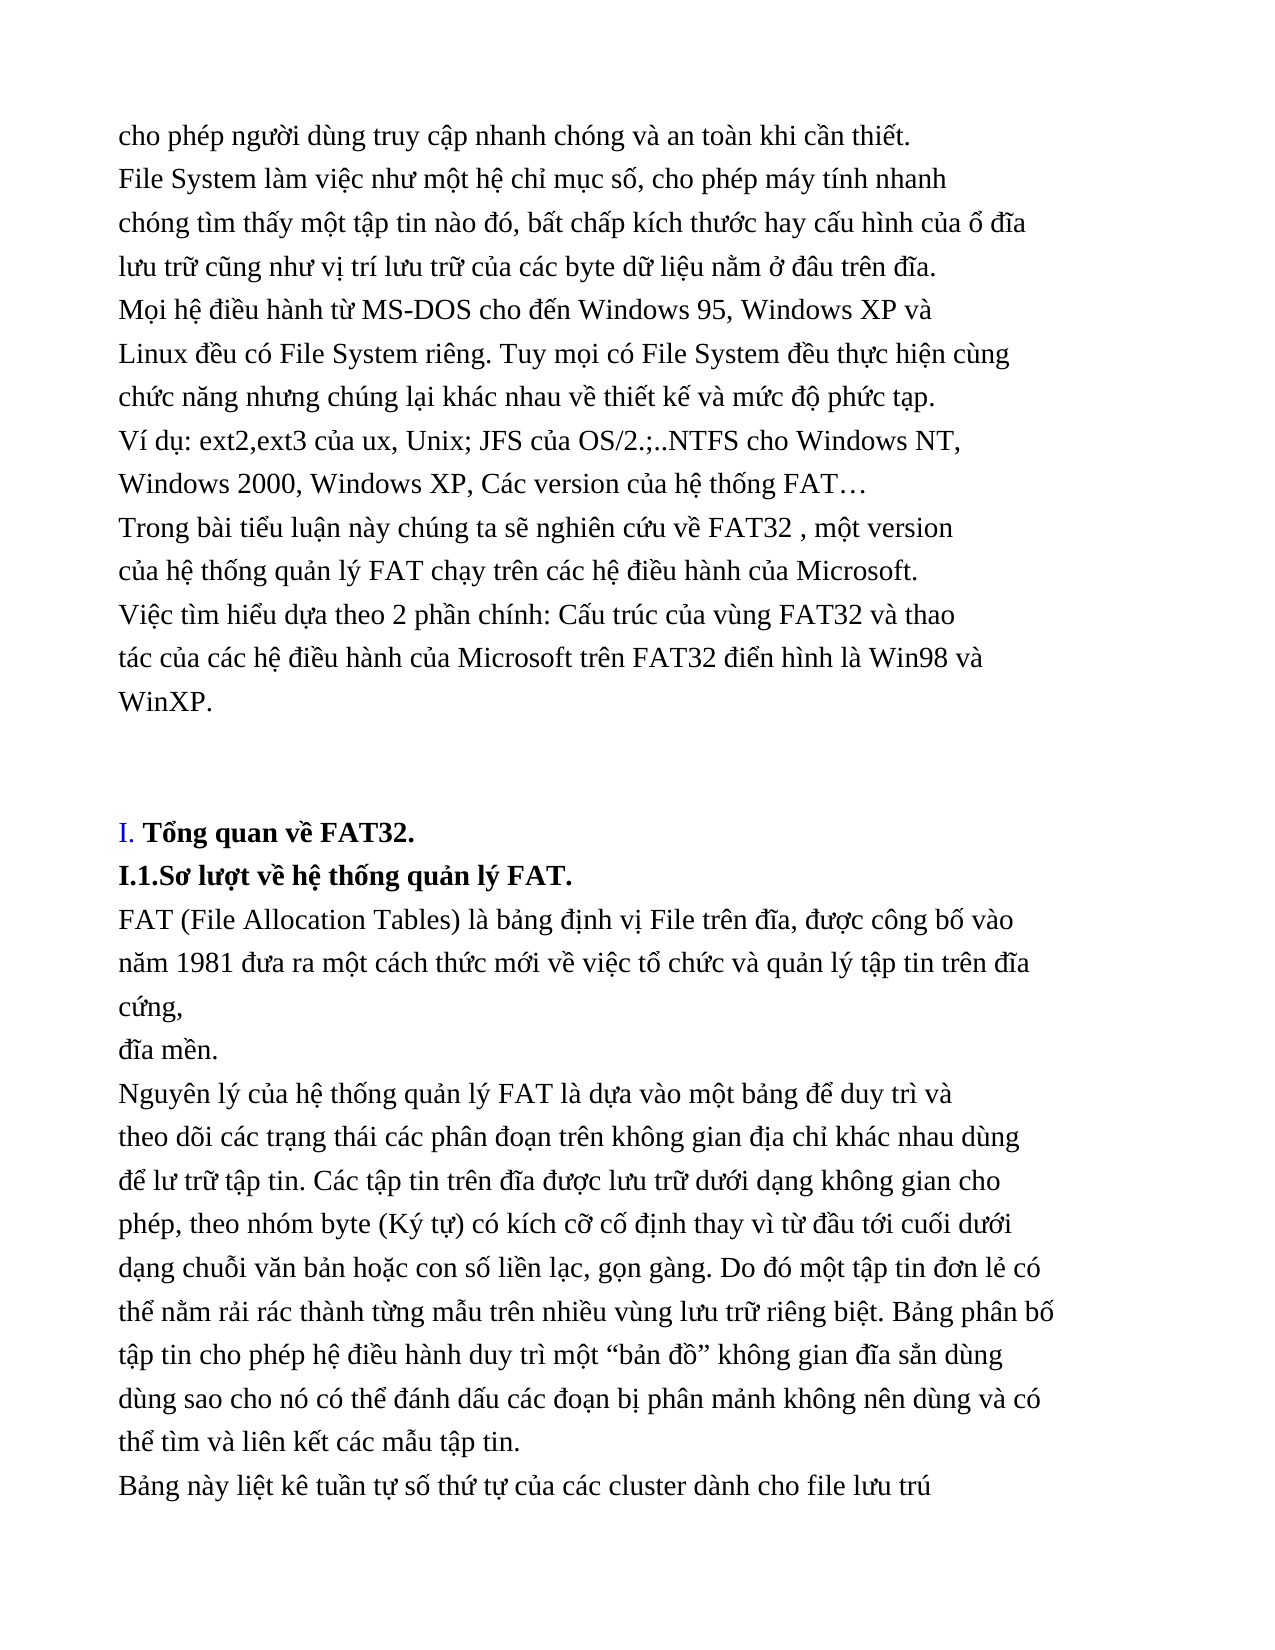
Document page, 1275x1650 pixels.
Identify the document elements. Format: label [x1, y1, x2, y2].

text [118, 118, 1098, 1501]
